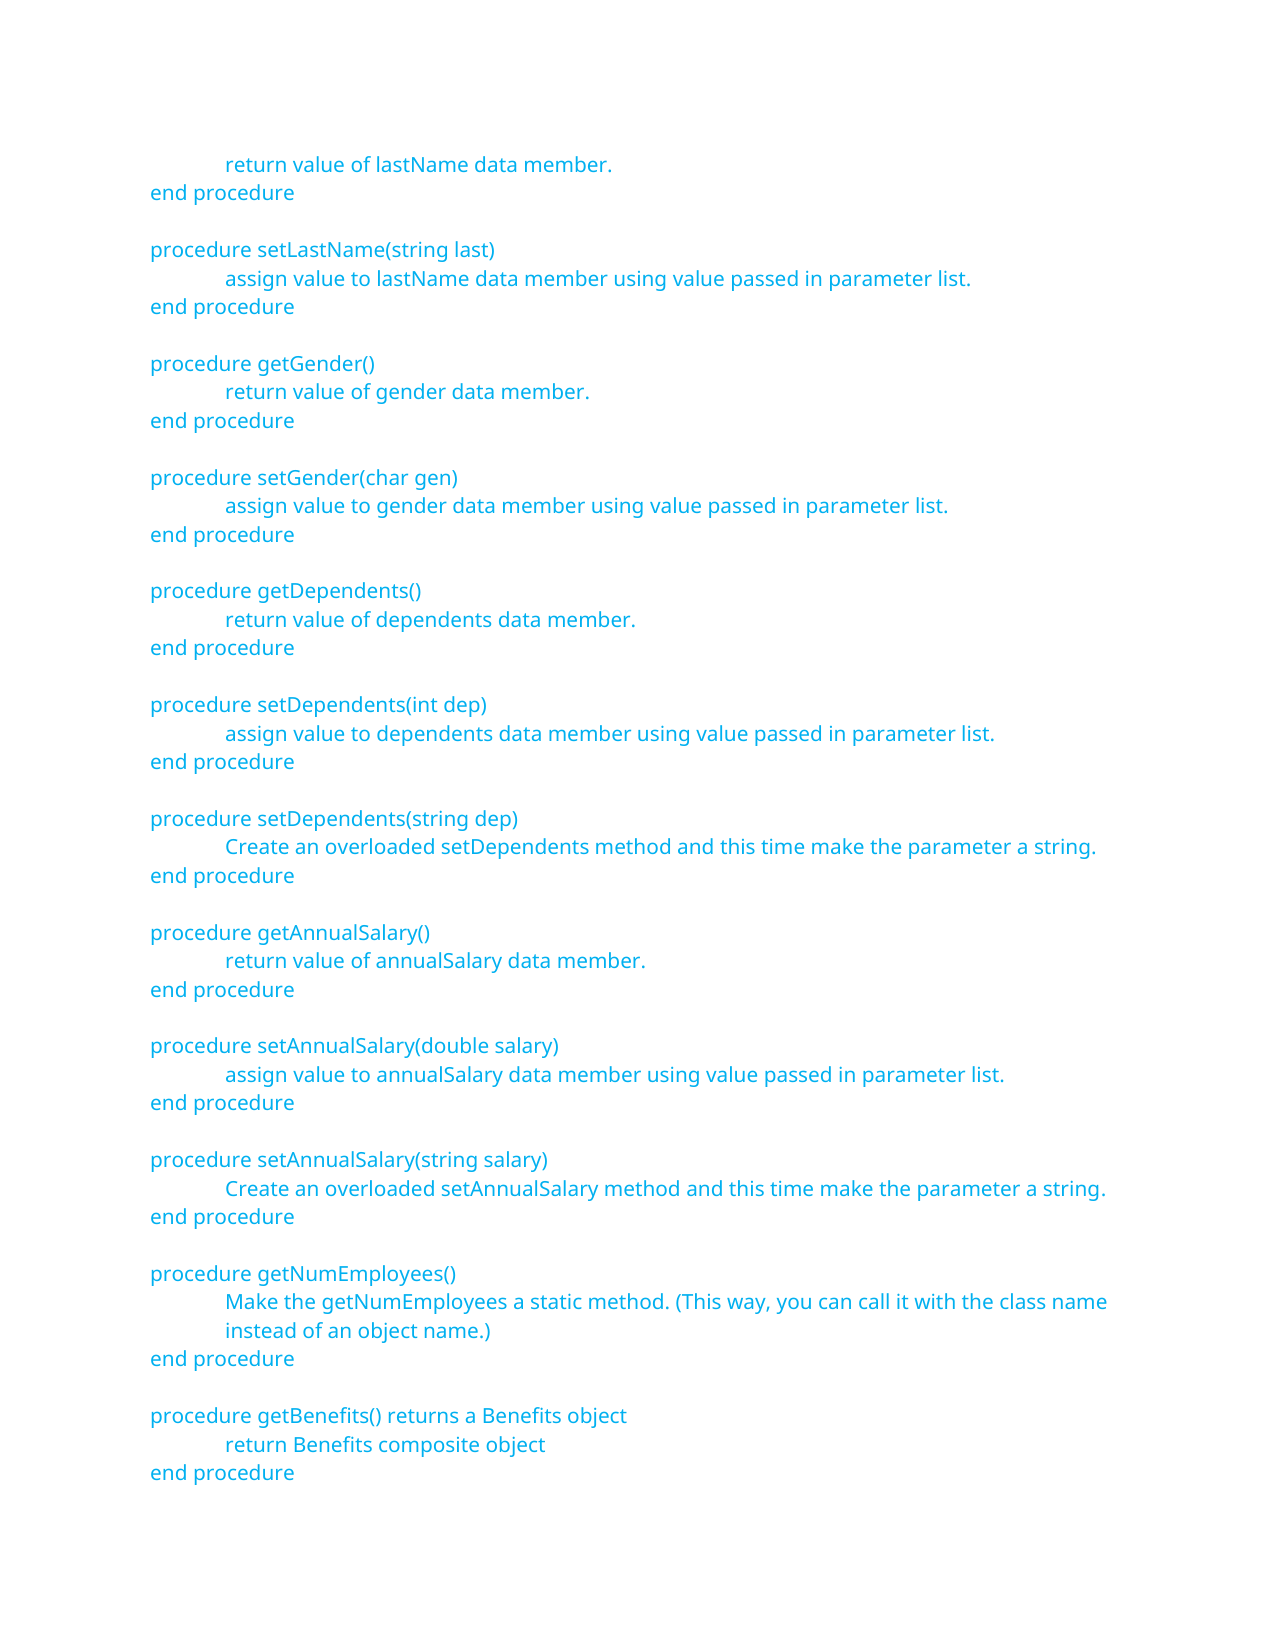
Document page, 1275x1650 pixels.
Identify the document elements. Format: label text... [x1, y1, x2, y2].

text return value of gender data member. [225, 377, 1125, 406]
text return value of annualSalary data member. [225, 946, 1125, 975]
text end procedure [150, 520, 1125, 548]
text end procedure [150, 292, 1125, 321]
text Make the getNumEmployees a static method. (This way, you can call it with the class name instead of an object name.) [225, 1287, 1125, 1344]
text procedure getDependents() [150, 577, 1125, 605]
text procedure getGender() [150, 349, 1125, 377]
text Create an overloaded setDependents method and this time make the parameter a string. [225, 832, 1125, 861]
text end procedure [150, 1344, 1125, 1373]
text procedure setDependents(int dep) [150, 690, 1125, 719]
text return value of lastName data member. [225, 150, 1125, 178]
text return value of dependents data member. [225, 605, 1125, 633]
text end procedure [150, 633, 1125, 662]
text procedure getAnnualSalary() [150, 918, 1125, 946]
text assign value to lastName data member using value passed in parameter list. [225, 264, 1125, 292]
text procedure setDependents(string dep) [150, 804, 1125, 832]
text end procedure [150, 406, 1125, 434]
text end procedure [150, 1202, 1125, 1231]
text procedure getBenefits() returns a Benefits object [150, 1401, 1125, 1430]
text end procedure [150, 1458, 1125, 1487]
text procedure setAnnualSalary(double salary) [150, 1032, 1125, 1060]
text procedure setGender(char gen) [150, 463, 1125, 491]
text end procedure [150, 861, 1125, 889]
text assign value to gender data member using value passed in parameter list. [225, 491, 1125, 520]
text end procedure [150, 1088, 1125, 1117]
text end procedure [150, 975, 1125, 1003]
text return Benefits composite object [150, 1430, 1125, 1458]
text assign value to dependents data member using value passed in parameter list. [225, 719, 1125, 747]
text procedure setLastName(string last) [150, 235, 1125, 264]
text end procedure [150, 747, 1125, 776]
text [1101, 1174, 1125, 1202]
text end procedure [150, 178, 1125, 207]
text procedure getNumEmployees() [150, 1259, 1125, 1287]
text assign value to annualSalary data member using value passed in parameter list. [225, 1060, 1125, 1088]
text procedure setAnnualSalary(string salary) [150, 1145, 1125, 1174]
